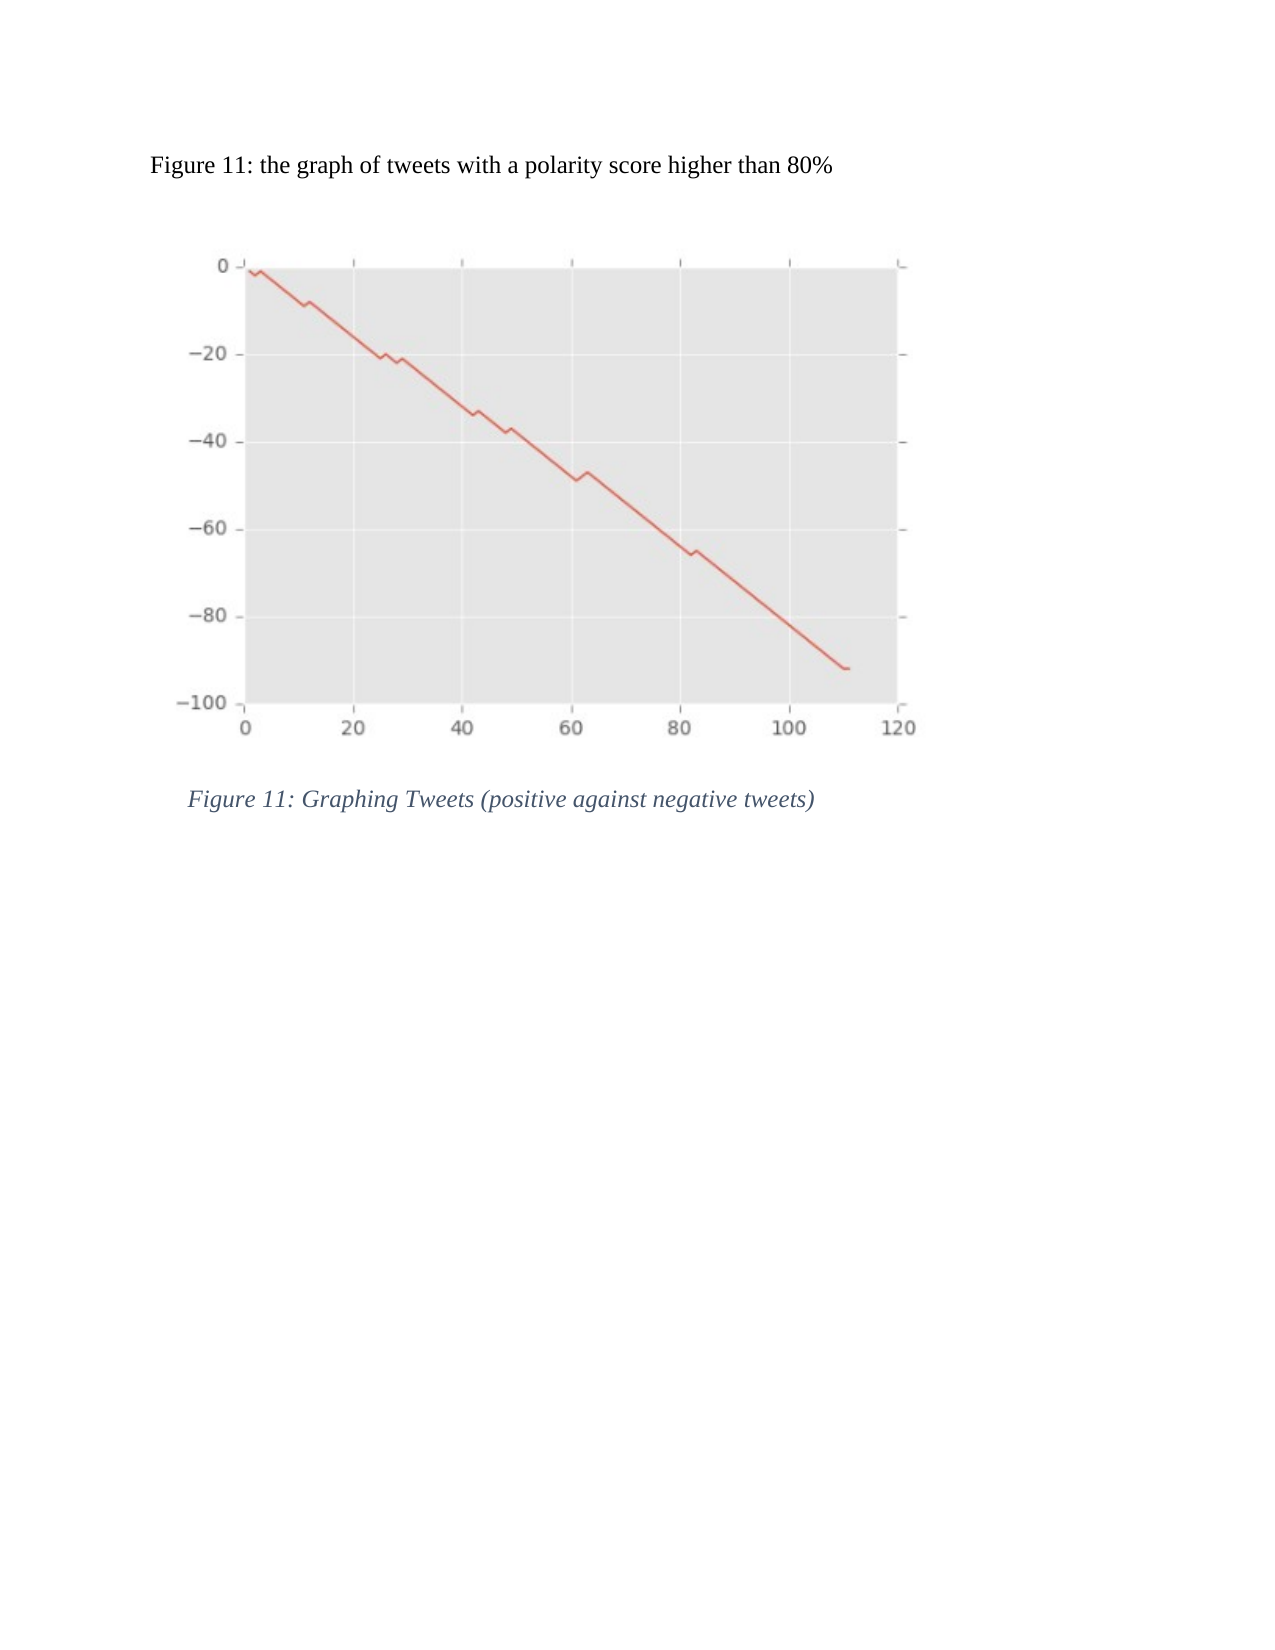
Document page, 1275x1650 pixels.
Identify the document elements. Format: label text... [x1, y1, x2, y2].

text Figure 11: Graphing Tweets (positive against negative tweets) [187, 784, 1125, 812]
picture [150, 237, 1113, 769]
text Figure 11: the graph of tweets with a polarity score higher than 80% [150, 150, 1125, 179]
